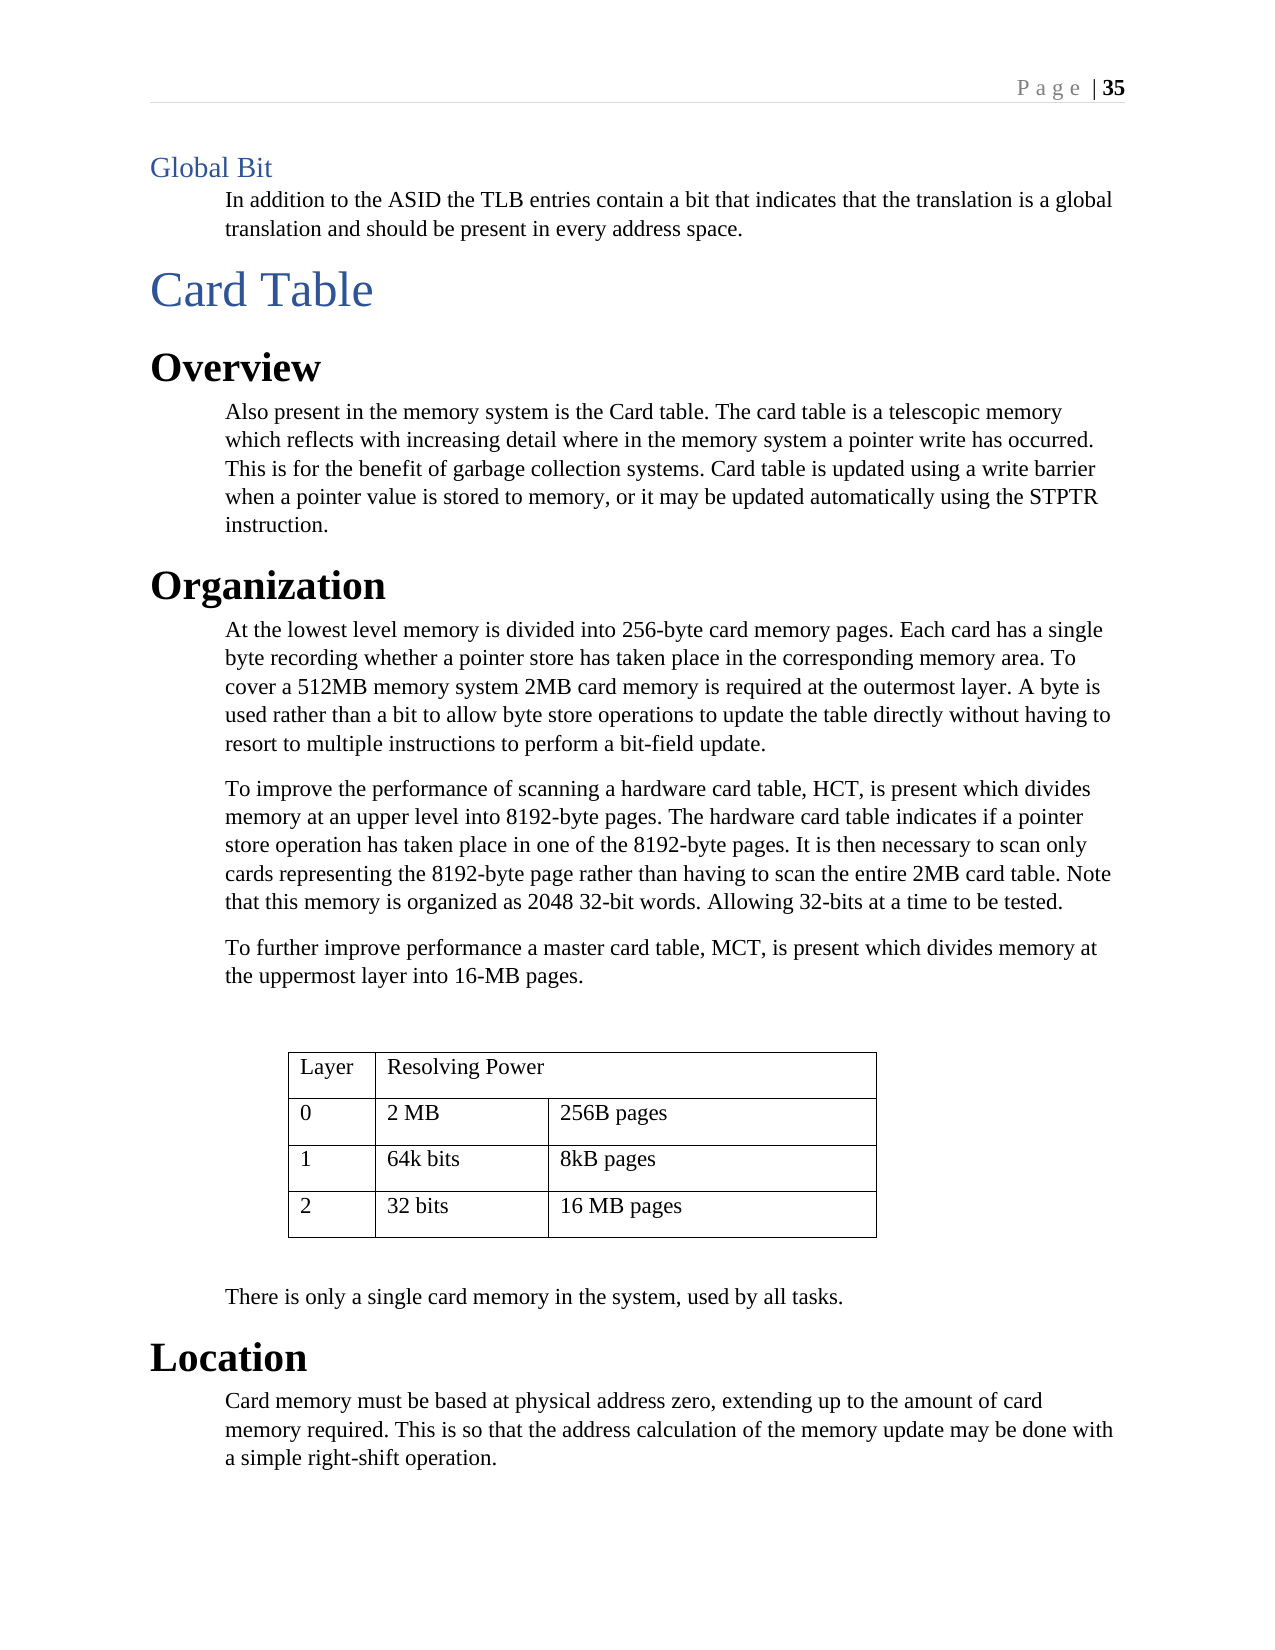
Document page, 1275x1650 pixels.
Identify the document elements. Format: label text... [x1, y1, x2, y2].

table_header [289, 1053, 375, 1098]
subtitle Overview [150, 343, 1125, 391]
text In addition to the ASID the TLB entries contain a bit that indicates that the translation is a global translation and should be present in every address space. [225, 186, 1125, 241]
text Card memory must be based at physical address zero, extending up to the amount of card memory required. This is so that the address calculation of the memory update may be done with a simple right-shift operation. [225, 1387, 1125, 1471]
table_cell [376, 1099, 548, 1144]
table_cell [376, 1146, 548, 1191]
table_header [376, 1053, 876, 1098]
subtitle Card Table [150, 260, 1125, 317]
text To further improve performance a master card table, MCT, is present which divides memory at the uppermost layer into 16-MB pages. [225, 933, 1125, 988]
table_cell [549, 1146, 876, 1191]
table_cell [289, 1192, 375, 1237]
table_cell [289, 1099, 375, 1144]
text To improve the performance of scanning a hardware card table, HCT, is present which divides memory at an upper level into 8192-byte pages. The hardware card table indicates if a pointer store operation has taken place in one of the 8192-byte pages. It is then necessary to scan only cards representing the 8192-byte page rather than having to scan the entire 2MB card table. Note that this memory is organized as 2048 32-bit words. Allowing 32-bits at a time to be tested. [225, 775, 1125, 915]
subtitle Global Bit [150, 150, 1125, 183]
text Also present in the memory system is the Card table. The card table is a telescopic memory which reflects with increasing detail where in the memory system a pointer write has occurred. This is for the benefit of garbage collection systems. Card table is updated using a write barrier when a pointer value is stored to memory, or it may be updated automatically using the STPTR instruction. [225, 398, 1125, 538]
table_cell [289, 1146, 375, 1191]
subtitle Location [150, 1332, 1125, 1380]
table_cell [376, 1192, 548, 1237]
text There is only a single card memory in the system, used by all tasks. [225, 1283, 1125, 1309]
text At the lowest level memory is divided into 256-byte card memory pages. Each card has a single byte recording whether a pointer store has taken place in the corresponding memory area. To cover a 512MB memory system 2MB card memory is required at the outermost layer. A byte is used rather than a bit to allow byte store operations to update the table directly without having to resort to multiple instructions to perform a bit-field update. [225, 616, 1125, 756]
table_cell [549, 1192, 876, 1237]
subtitle Organization [150, 561, 1125, 609]
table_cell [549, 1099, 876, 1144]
